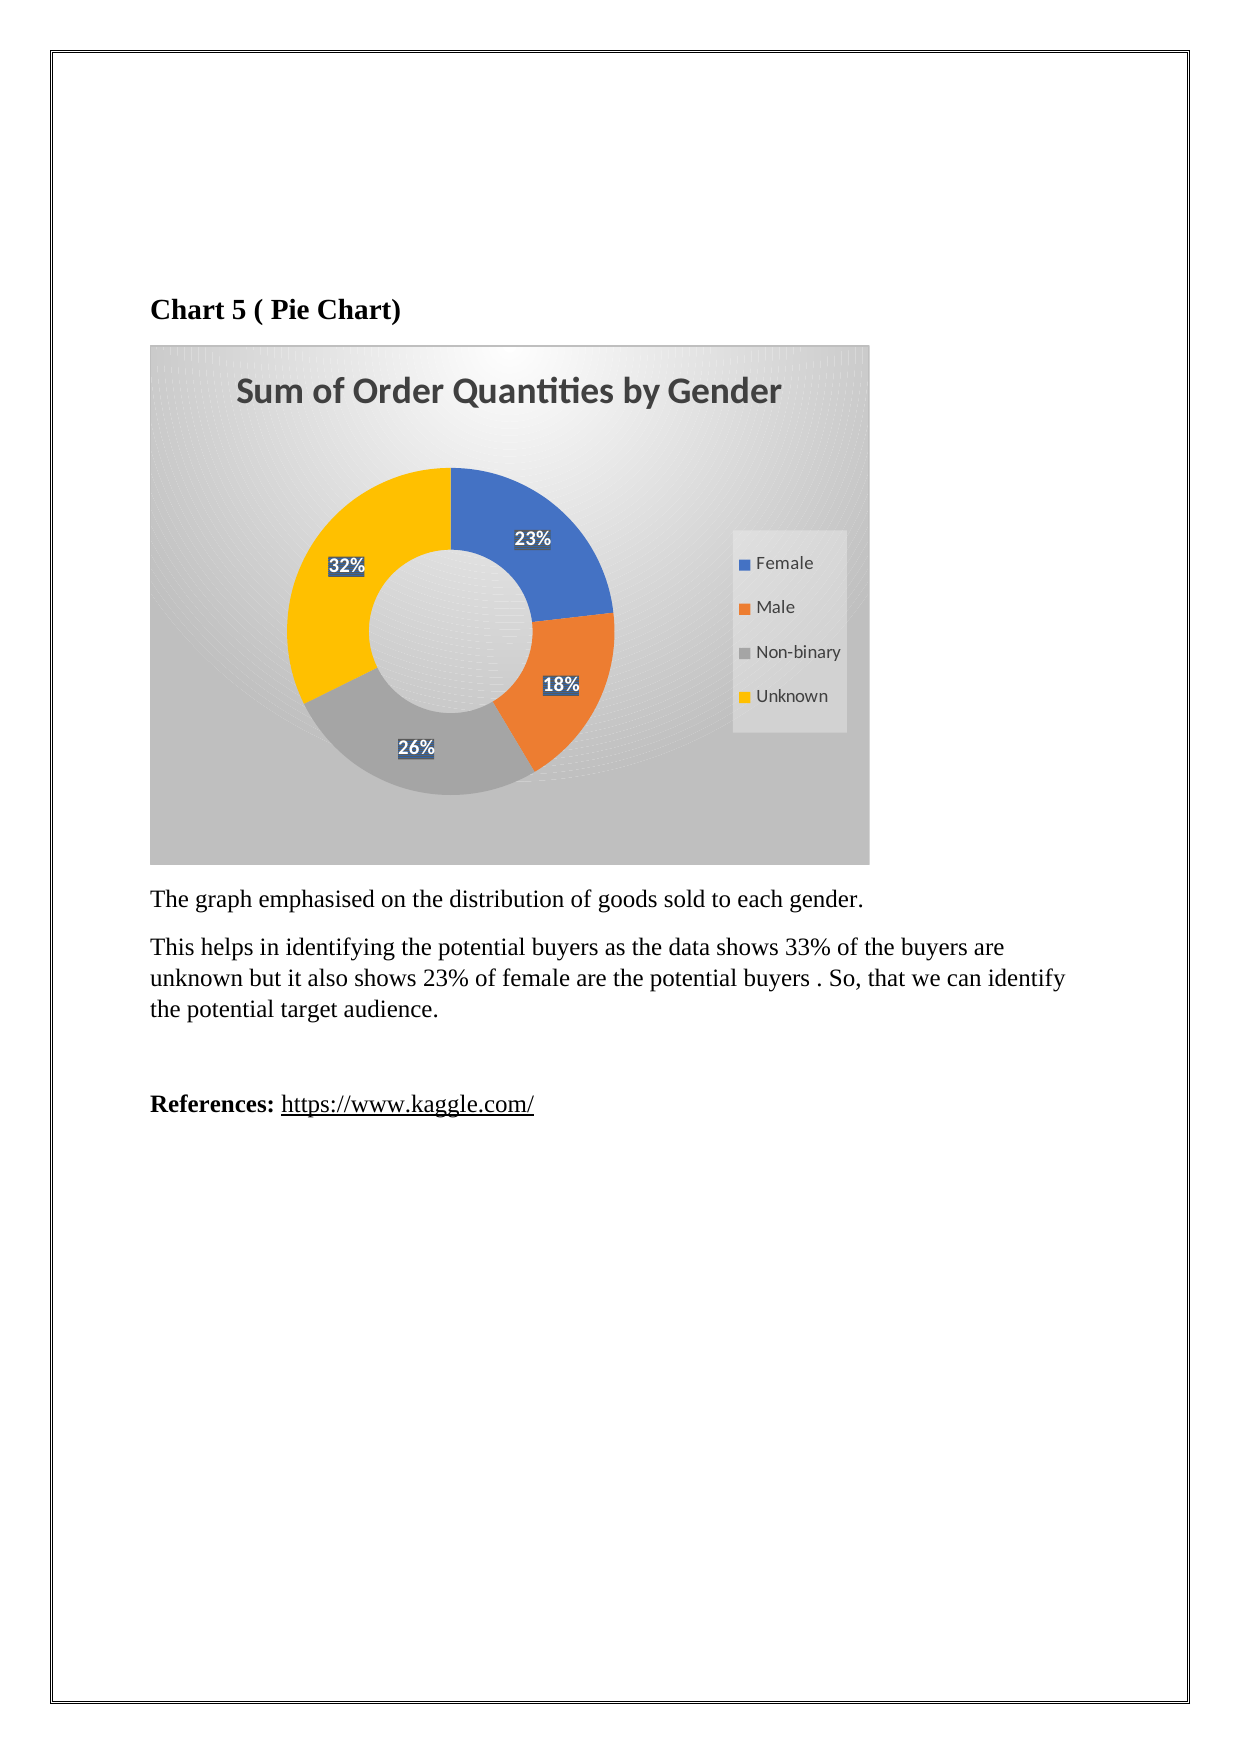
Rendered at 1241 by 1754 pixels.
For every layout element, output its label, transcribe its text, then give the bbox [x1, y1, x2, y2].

text The graph emphasised on the distribution of goods sold to each gender. [150, 884, 1090, 913]
text References: https://www.kaggle.com/ [150, 1089, 1090, 1118]
text Chart 5 ( Pie Chart) [150, 292, 1090, 326]
text This helps in identifying the potential buyers as the data shows 33% of the buyers are unknown but it also shows 23% of female are the potential buyers . So, that we can identify the potential target audience. [150, 932, 1090, 1023]
